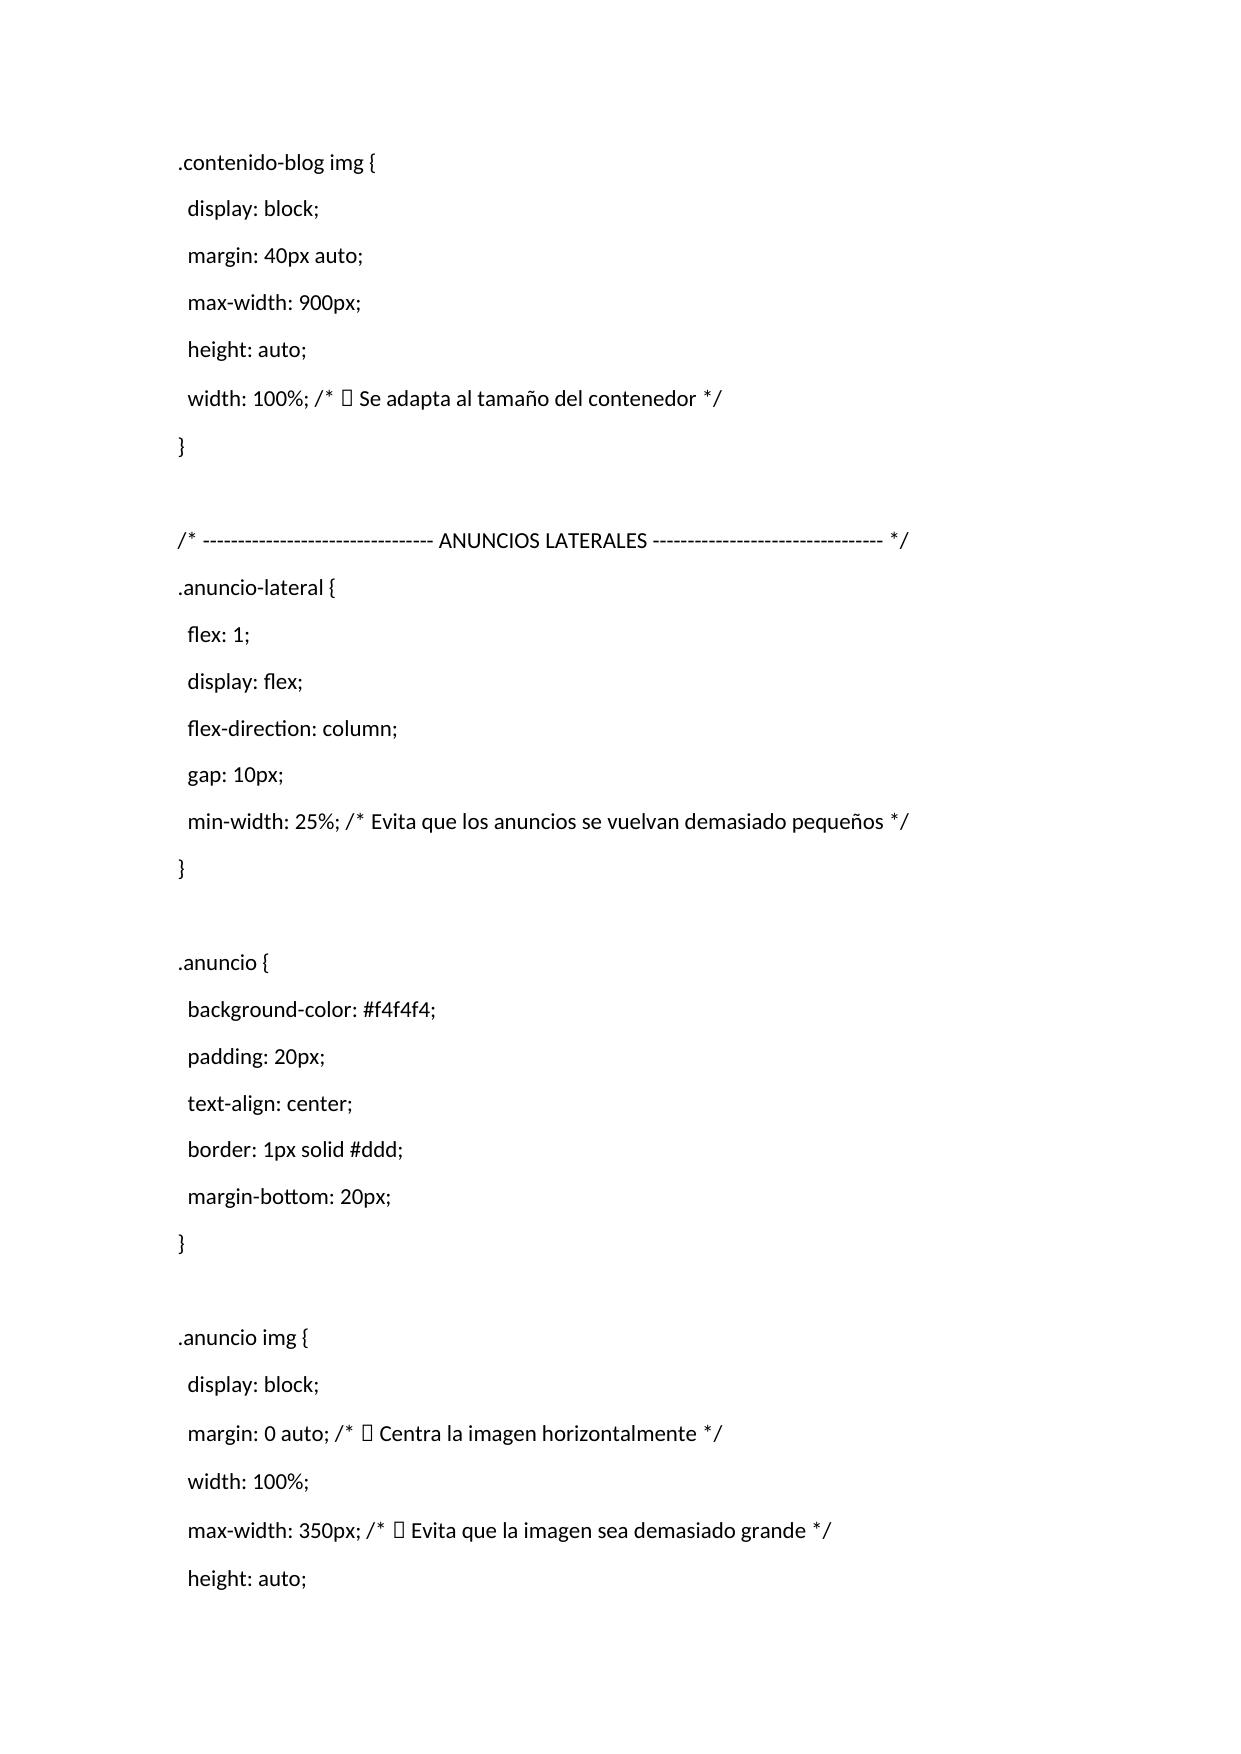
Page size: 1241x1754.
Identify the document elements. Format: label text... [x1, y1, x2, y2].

text max-width: 350px; /* 🔹 Evita que la imagen sea demasiado grande */ [177, 1514, 1063, 1545]
text width: 100%; /* 🔹 Se adapta al tamaño del contenedor */ [177, 382, 1063, 413]
text .anuncio { [177, 948, 1063, 976]
text margin-bottom: 20px; [177, 1182, 1063, 1210]
text border: 1px solid #ddd; [177, 1136, 1063, 1163]
text display: block; [177, 1370, 1063, 1398]
text margin: 0 auto; /* 🔹 Centra la imagen horizontalmente */ [177, 1417, 1063, 1448]
text .anuncio img { [177, 1323, 1063, 1351]
text min-width: 25%; /* Evita que los anuncios se vuelvan demasiado pequeños */ [177, 807, 1063, 835]
text /* --------------------------------- ANUNCIOS LATERALES --------------------------------- */ [177, 526, 1063, 554]
text height: auto; [177, 1564, 1063, 1592]
text .contenido-blog img { [177, 148, 1063, 176]
text .anuncio-lateral { [177, 573, 1063, 601]
text background-color: #f4f4f4; [177, 995, 1063, 1023]
text padding: 20px; [177, 1042, 1063, 1070]
text flex: 1; [177, 620, 1063, 648]
text width: 100%; [177, 1467, 1063, 1495]
text max-width: 900px; [177, 288, 1063, 316]
text } [177, 432, 1063, 460]
text display: block; [177, 194, 1063, 222]
text display: flex; [177, 667, 1063, 695]
text gap: 10px; [177, 761, 1063, 788]
text flex-direction: column; [177, 714, 1063, 742]
text } [177, 1229, 1063, 1257]
text text-align: center; [177, 1089, 1063, 1117]
text height: auto; [177, 335, 1063, 363]
text } [177, 854, 1063, 882]
text margin: 40px auto; [177, 241, 1063, 269]
